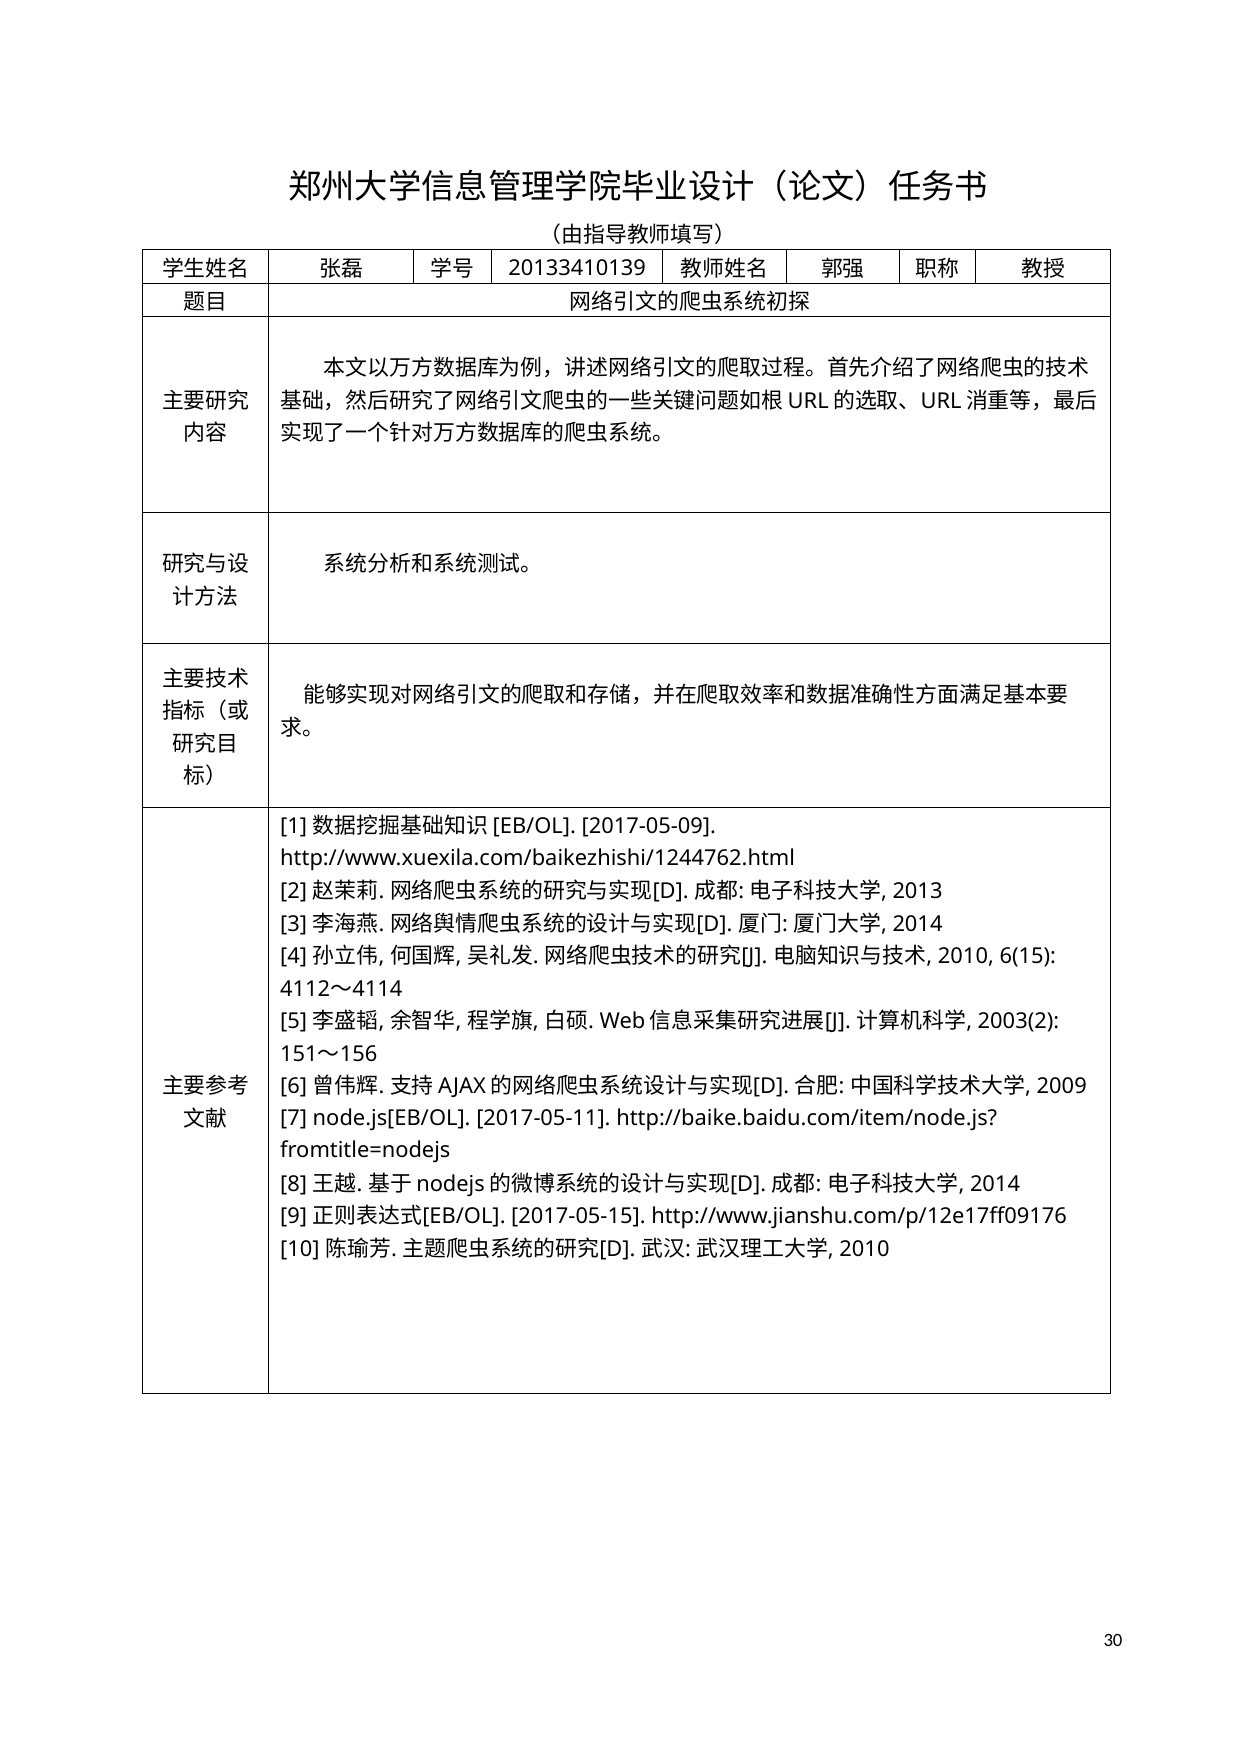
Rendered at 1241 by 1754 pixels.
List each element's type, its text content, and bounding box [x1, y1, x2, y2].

table_header 职称 [900, 250, 975, 283]
table_header 学号 [414, 250, 491, 283]
table_cell 网络引文的爬虫系统初探 [269, 284, 1110, 316]
table_cell [1] 数据挖掘基础知识 [EB/OL]. [2017-05-09]. http://www.xuexila.com/baikezhishi/1244762.html [2] 赵茉莉. 网络爬虫系统的研究与实现[D]. 成都: 电子科技大学, 2013 [3] 李海燕. 网络舆情爬虫系统的设计与实现[D]. 厦门: 厦门大学, 2014 [4] 孙立伟, 何国辉, 吴礼发. 网络爬虫技术的研究[J]. 电脑知识与技术, 2010, 6(15): 4112～4114 [5] 李盛韬, 余智华, 程学旗, 白硕. Web信息采集研究进展[J]. 计算机科学, 2003(2): 151～156 [6] 曾伟辉. 支持AJAX的网络爬虫系统设计与实现[D]. 合肥: 中国科学技术大学, 2009 [7] node.js[EB/OL]. [2017-05-11]. http://baike.baidu.com/item/node.js?fromtitle=nodejs [8] 王越. 基于nodejs的微博系统的设计与实现[D]. 成都: 电子科技大学, 2014 [9] 正则表达式[EB/OL]. [2017-05-15]. http://www.jianshu.com/p/12e17ff09176 [10] 陈瑜芳. 主题爬虫系统的研究[D]. 武汉: 武汉理工大学, 2010 [269, 808, 1110, 1393]
table_header 教师姓名 [663, 250, 786, 283]
table_header 20133410139 [492, 250, 662, 283]
table_header 张磊 [269, 250, 413, 283]
table_cell 能够实现对网络引文的爬取和存储，并在爬取效率和数据准确性方面满足基本要求。 [269, 644, 1110, 807]
table_cell 主要参考文献 [143, 808, 268, 1393]
text （由指导教师填写） [153, 217, 1122, 249]
table_header 学生姓名 [143, 250, 268, 283]
table_cell 本文以万方数据库为例，讲述网络引文的爬取过程。首先介绍了网络爬虫的技术基础，然后研究了网络引文爬虫的一些关键问题如根URL的选取、URL消重等，最后实现了一个针对万方数据库的爬虫系统。 [269, 317, 1110, 512]
table_cell 题目 [143, 284, 268, 316]
table_cell 主要研究内容 [143, 317, 268, 512]
table_header 郭强 [787, 250, 899, 283]
text 郑州大学信息管理学院毕业设计（论文）任务书 [153, 152, 1122, 217]
table_cell 研究与设计方法 [143, 513, 268, 643]
table_cell 系统分析和系统测试。 [269, 513, 1110, 643]
table_cell 主要技术指标（或研究目标） [143, 644, 268, 807]
table_header 教授 [976, 250, 1110, 283]
